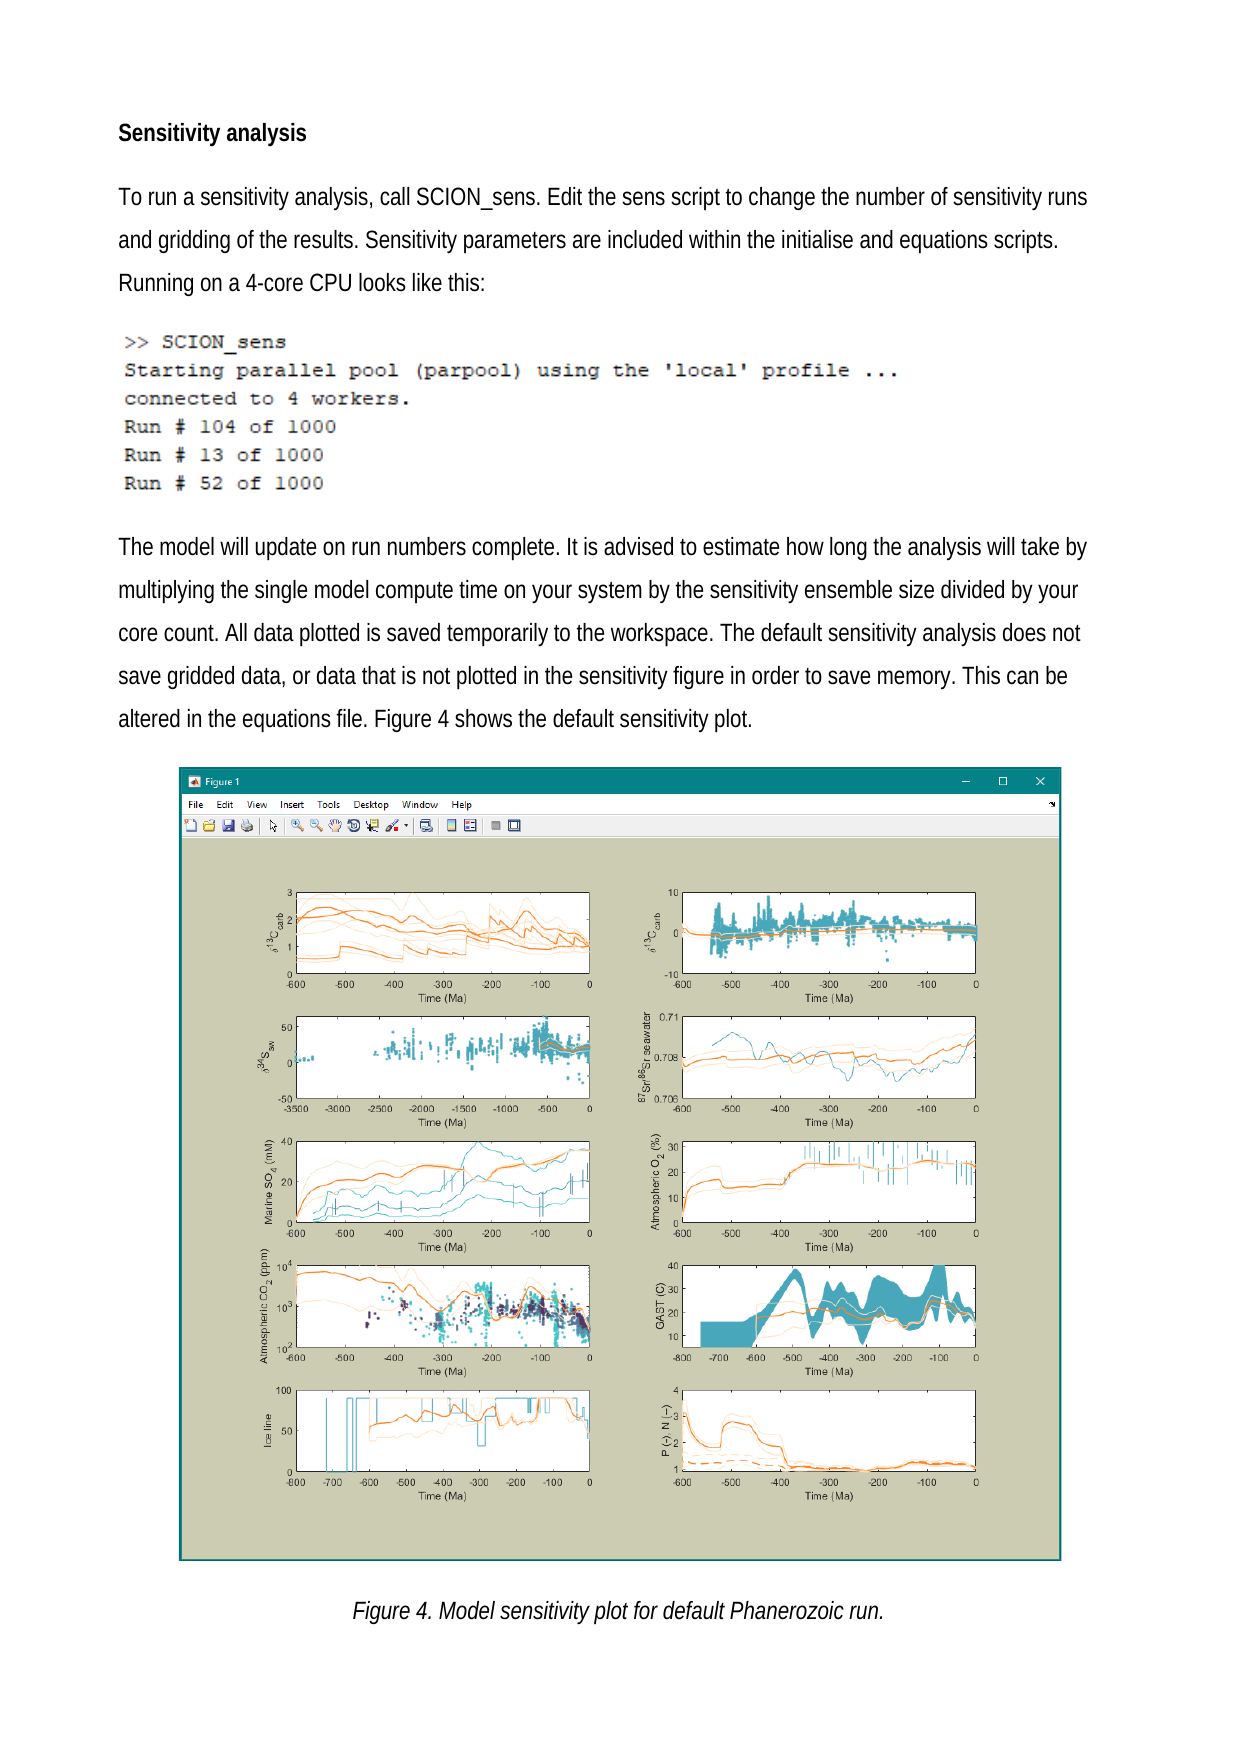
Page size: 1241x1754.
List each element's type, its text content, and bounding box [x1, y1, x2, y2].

picture [118, 331, 913, 498]
text To run a sensitivity analysis, call SCION_sens. Edit the sens script to change the number of sensitivity runs and gridding of the results. Sensitivity parameters are included within the initialise and equations scripts. Running on a 4-core CPU looks like this: [118, 182, 1122, 296]
text Figure 4. Model sensitivity plot for default Phanerozoic run. [118, 1596, 1122, 1624]
picture [178, 767, 1062, 1561]
text Sensitivity analysis [118, 118, 1122, 147]
text The model will update on run numbers complete. It is advised to estimate how long the analysis will take by multiplying the single model compute time on your system by the sensitivity ensemble size divided by your core count. All data plotted is saved temporarily to the workspace. The default sensitivity analysis does not save gridded data, or data that is not plotted in the sensitivity figure in order to save memory. This can be altered in the equations file. Figure 4 shows the default sensitivity plot. [118, 532, 1122, 732]
